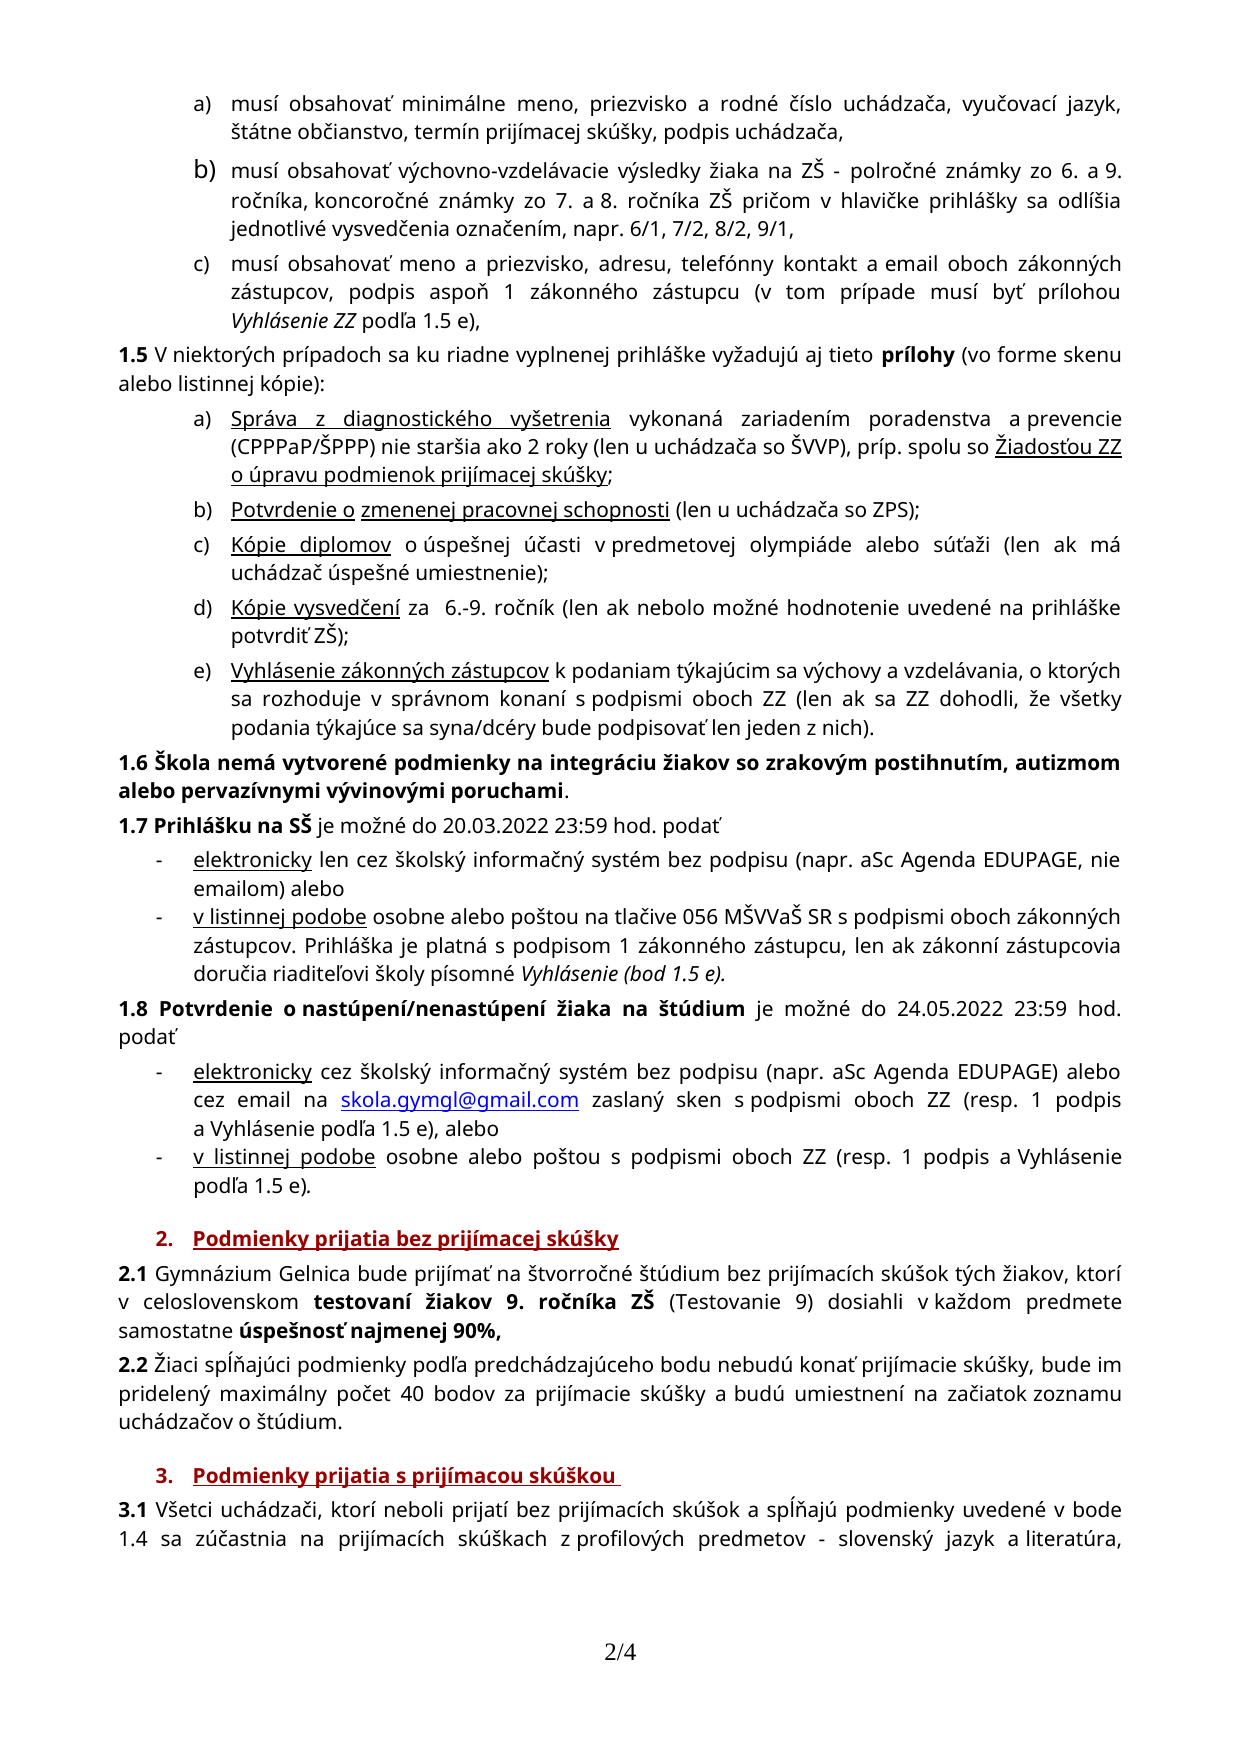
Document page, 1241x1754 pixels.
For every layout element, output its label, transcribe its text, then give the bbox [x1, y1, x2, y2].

list Kópie vysvedčení za 6.-9. ročník (len ak nebolo možné hodnotenie uvedené na prihláške potvrdiť ZŠ); [193, 593, 1122, 650]
list Kópie diplomov o úspešnej účasti v predmetovej olympiáde alebo súťaži (len ak má uchádzač úspešné umiestnenie); [193, 530, 1122, 587]
text 2.1 Gymnázium Gelnica bude prijímať na štvorročné štúdium bez prijímacích skúšok tých žiakov, ktorí v celoslovenskom testovaní žiakov 9. ročníka ZŠ (Testovanie 9) dosiahli v každom predmete samostatne úspešnosť najmenej 90%, [118, 1259, 1122, 1344]
list Vyhlásenie zákonných zástupcov k podaniam týkajúcim sa výchovy a vzdelávania, o ktorých sa rozhoduje v správnom konaní s podpismi oboch ZZ (len ak sa ZZ dohodli, že všetky podania týkajúce sa syna/dcéry bude podpisovať len jeden z nich). [193, 656, 1122, 741]
list v listinnej podobe osobne alebo poštou s podpismi oboch ZZ (resp. 1 podpis a Vyhlásenie podľa 1.5 e). [156, 1142, 1122, 1199]
list Správa z diagnostického vyšetrenia vykonaná zariadením poradenstva a prevencie (CPPPaP/ŠPPP) nie staršia ako 2 roky (len u uchádzača so ŠVVP), príp. spolu so Žiadosťou ZZ o úpravu podmienok prijímacej skúšky; [193, 404, 1122, 489]
text 1.5 V niektorých prípadoch sa ku riadne vyplnenej prihláške vyžadujú aj tieto prílohy (vo forme skenu alebo listinnej kópie): [118, 341, 1122, 397]
list Podmienky prijatia s prijímacou skúškou [155, 1461, 1122, 1489]
text 1.7 Prihlášku na SŠ je možné do 20.03.2022 23:59 hod. podať [118, 811, 1122, 839]
list musí obsahovať meno a priezvisko, adresu, telefónny kontakt a email oboch zákonných zástupcov, podpis aspoň 1 zákonného zástupcu (v tom prípade musí byť prílohou Vyhlásenie ZZ podľa 1.5 e), [193, 249, 1122, 334]
list Potvrdenie o zmenenej pracovnej schopnosti (len u uchádzača so ZPS); [193, 495, 1122, 524]
text 1.8 Potvrdenie o nastúpení/nenastúpení žiaka na štúdium je možné do 24.05.2022 23:59 hod. podať [118, 994, 1122, 1051]
list musí obsahovať výchovno-vzdelávacie výsledky žiaka na ZŠ - polročné známky zo 6. a 9. ročníka, koncoročné známky zo 7. a 8. ročníka ZŠ pričom v hlavičke prihlášky sa odlíšia jednotlivé vysvedčenia označením, napr. 6/1, 7/2, 8/2, 9/1, [193, 152, 1122, 243]
list v listinnej podobe osobne alebo poštou na tlačive 056 MŠVVaŠ SR s podpismi oboch zákonných zástupcov. Prihláška je platná s podpisom 1 zákonného zástupcu, len ak zákonní zástupcovia doručia riaditeľovi školy písomné Vyhlásenie (bod 1.5 e). [156, 902, 1122, 988]
list elektronicky cez školský informačný systém bez podpisu (napr. aSc Agenda EDUPAGE) alebo cez email na skola.gymgl@gmail.com zaslaný sken s podpismi oboch ZZ (resp. 1 podpis a Vyhlásenie podľa 1.5 e), alebo [156, 1057, 1122, 1142]
text 1.6 Škola nemá vytvorené podmienky na integráciu žiakov so zrakovým postihnutím, autizmom alebo pervazívnymi vývinovými poruchami. [118, 748, 1122, 804]
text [118, 1496, 1122, 1552]
list elektronicky len cez školský informačný systém bez podpisu (napr. aSc Agenda EDUPAGE, nie emailom) alebo [156, 846, 1122, 902]
text 2.2 Žiaci spĺňajúci podmienky podľa predchádzajúceho bodu nebudú konať prijímacie skúšky, bude im pridelený maximálny počet 40 bodov za prijímacie skúšky a budú umiestnení na začiatok zoznamu uchádzačov o štúdium. [118, 1351, 1122, 1436]
list Podmienky prijatia bez prijímacej skúšky [155, 1224, 1122, 1253]
list musí obsahovať minimálne meno, priezvisko a rodné číslo uchádzača, vyučovací jazyk, štátne občianstvo, termín prijímacej skúšky, podpis uchádzača, [193, 89, 1122, 146]
